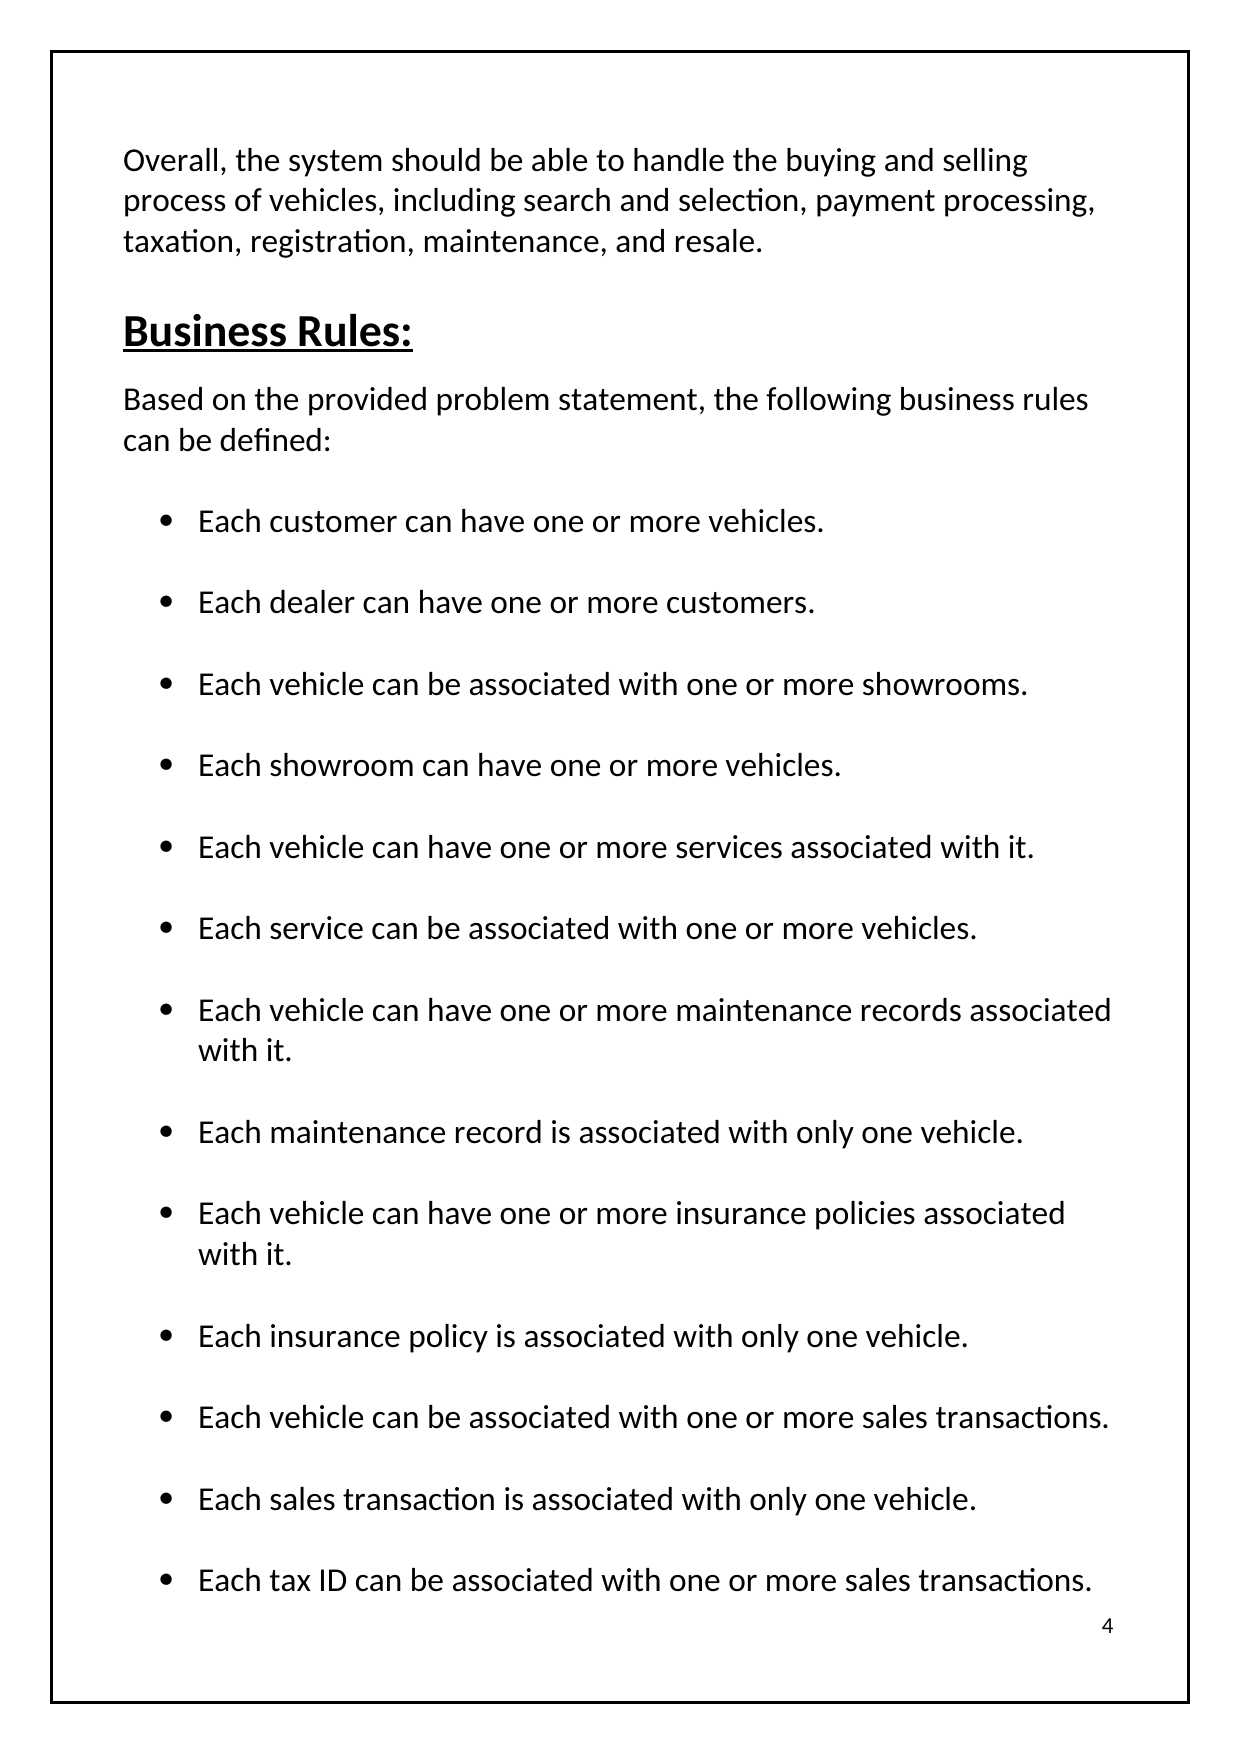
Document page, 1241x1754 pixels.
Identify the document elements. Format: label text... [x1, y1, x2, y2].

list Each maintenance record is associated with only one vehicle. [160, 1111, 1113, 1152]
list Each vehicle can have one or more services associated with it. [160, 826, 1113, 867]
list Each customer can have one or more vehicles. [160, 500, 1113, 541]
list Each tax ID can be associated with one or more sales transactions. [160, 1559, 1113, 1600]
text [123, 98, 1113, 261]
list Each insurance policy is associated with only one vehicle. [160, 1314, 1113, 1355]
list Each service can be associated with one or more vehicles. [160, 907, 1113, 948]
list Each dealer can have one or more customers. [160, 581, 1113, 622]
list Each sales transaction is associated with only one vehicle. [160, 1477, 1113, 1518]
text Based on the provided problem statement, the following business rules can be defined: [123, 378, 1113, 459]
text Business Rules: [123, 302, 1113, 357]
list Each vehicle can have one or more maintenance records associated with it. [160, 989, 1113, 1070]
list Each vehicle can be associated with one or more sales transactions. [160, 1396, 1113, 1437]
list Each vehicle can have one or more insurance policies associated with it. [160, 1192, 1113, 1274]
list Each showroom can have one or more vehicles. [160, 744, 1113, 785]
list Each vehicle can be associated with one or more showrooms. [160, 663, 1113, 704]
